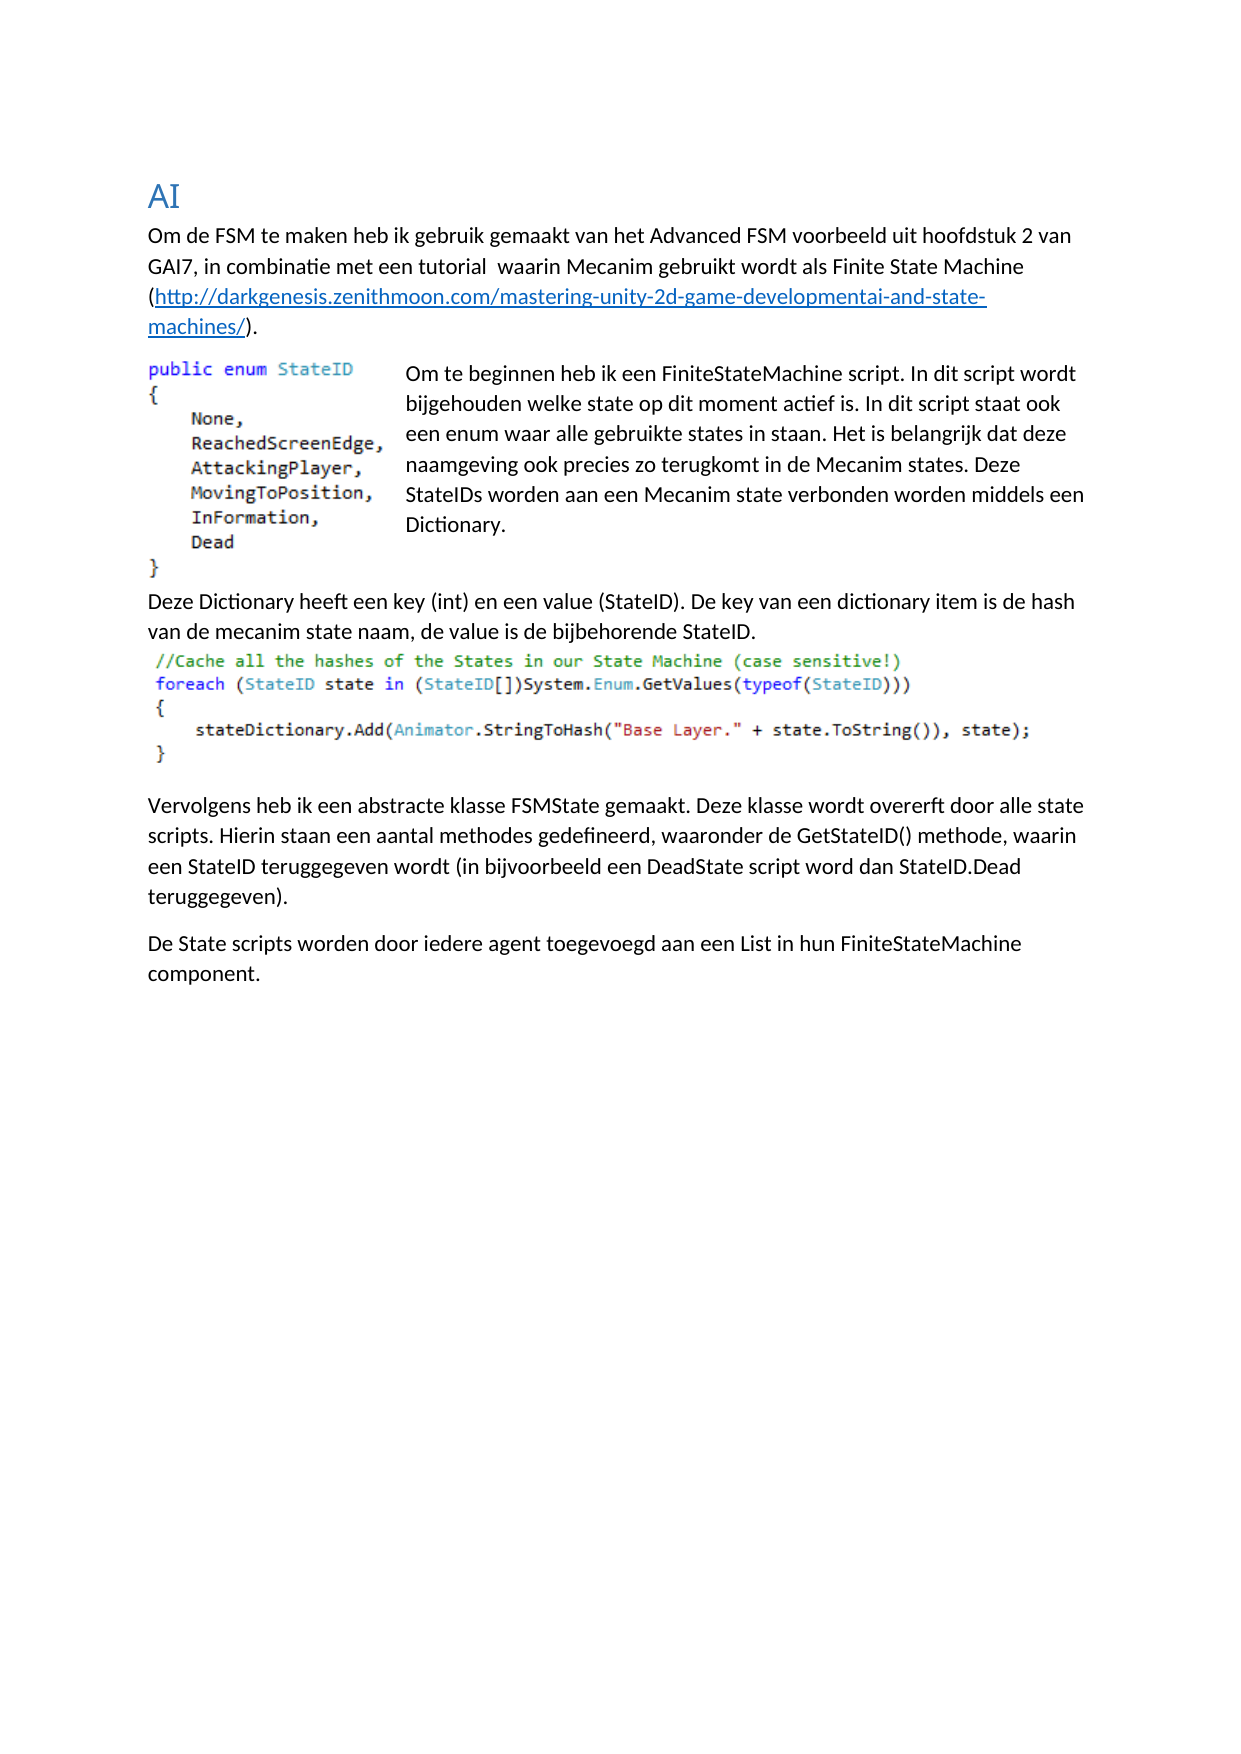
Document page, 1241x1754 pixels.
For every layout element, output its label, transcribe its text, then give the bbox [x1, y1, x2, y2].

text Om de FSM te maken heb ik gebruik gemaakt van het Advanced FSM voorbeeld uit hoofdstuk 2 van GAI7, in combinatie met een tutorial waarin Mecanim gebruikt wordt als Finite State Machine (http://darkgenesis.zenithmoon.com/mastering-unity-2d-game-developmentai-and-state-machines/). [148, 222, 1093, 340]
text Deze Dictionary heeft een key (int) en een value (StateID). De key van een dictionary item is de hash van de mecanim state naam, de value is de bijbehorende StateID. [148, 587, 1093, 645]
subtitle AI [148, 173, 1093, 218]
picture [147, 647, 1034, 773]
text De State scripts worden door iedere agent toegevoegd aan een List in hun FiniteStateMachine component. [148, 929, 1093, 987]
picture [147, 361, 387, 581]
